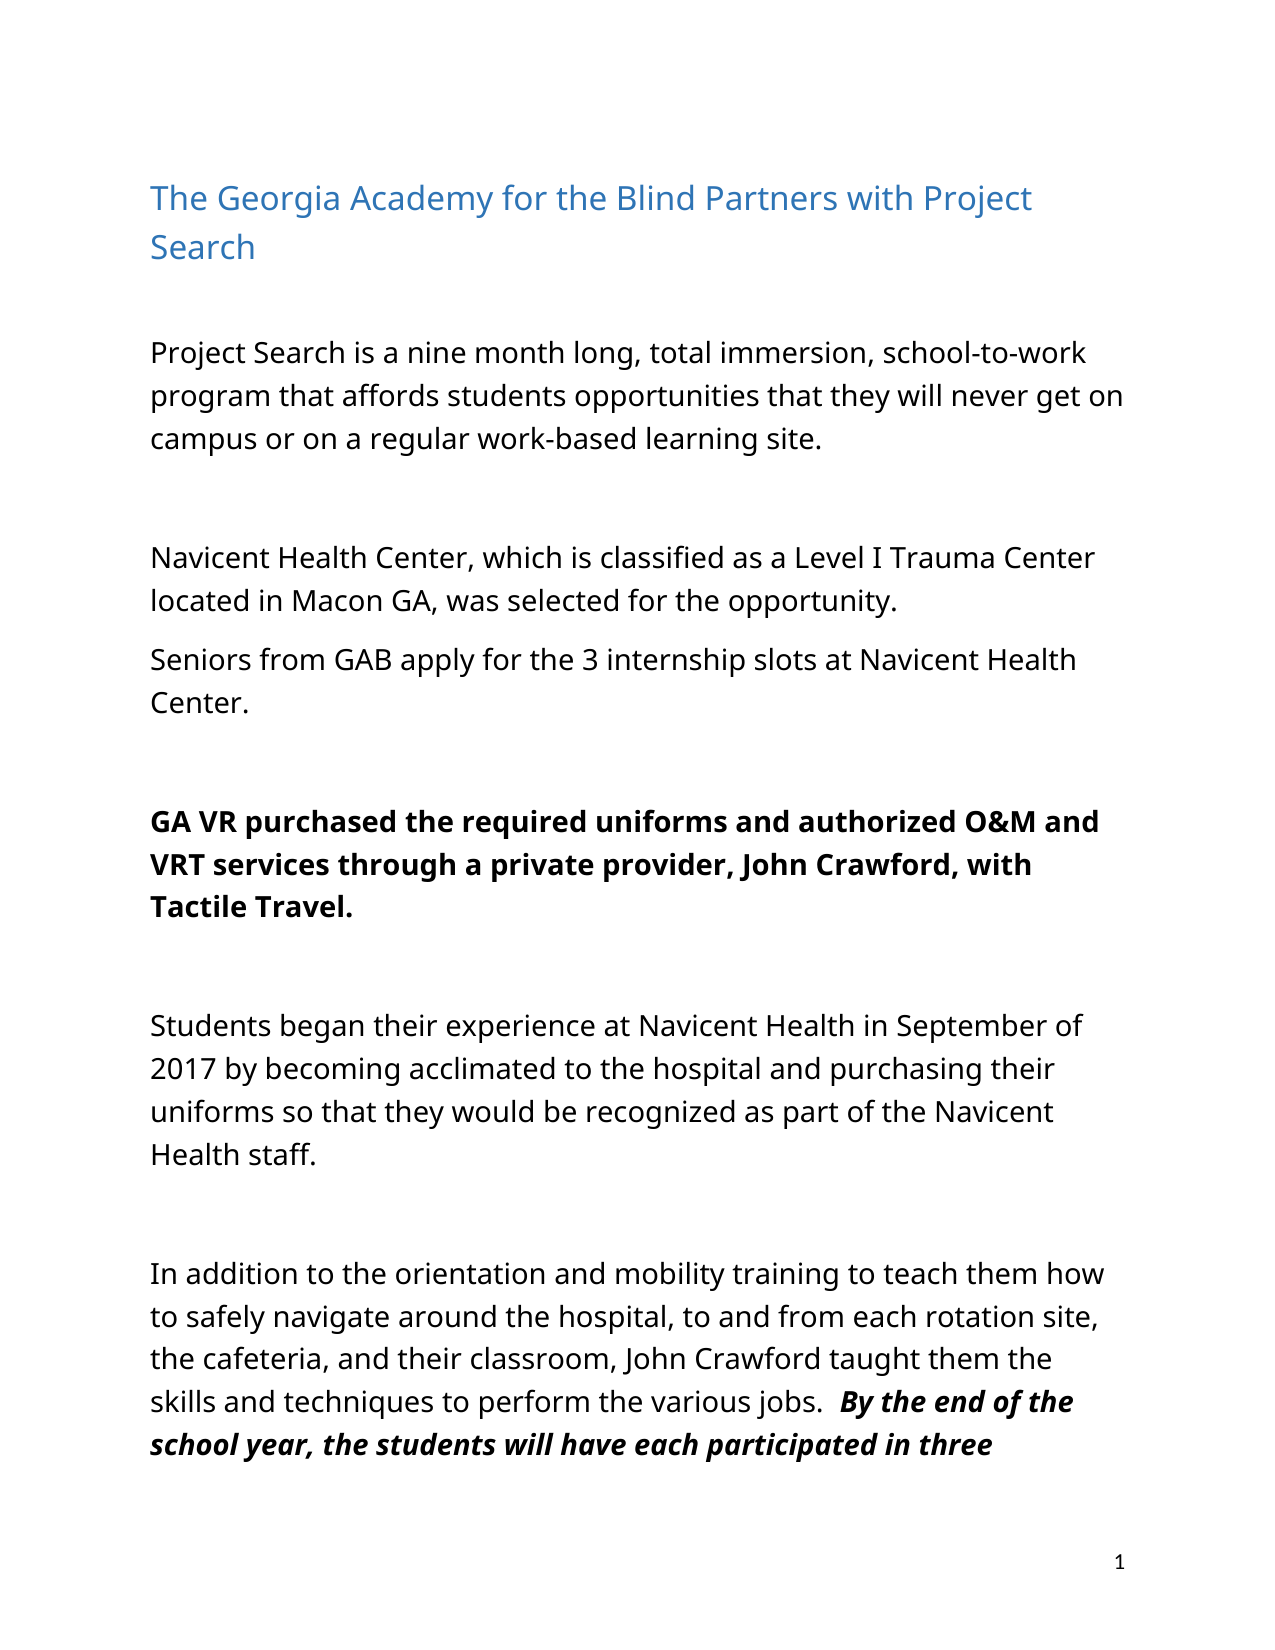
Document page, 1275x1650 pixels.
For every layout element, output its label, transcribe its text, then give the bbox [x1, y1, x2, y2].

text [150, 1253, 1125, 1464]
text Navicent Health Center, which is classified as a Level I Trauma Center located in Macon GA, was selected for the opportunity. [150, 537, 1125, 619]
text Students began their experience at Navicent Health in September of 2017 by becoming acclimated to the hospital and purchasing their uniforms so that they would be recognized as part of the Navicent Health staff. [150, 1006, 1125, 1174]
text Project Search is a nine month long, total immersion, school-to-work program that affords students opportunities that they will never get on campus or on a regular work-based learning site. [150, 332, 1125, 458]
text Seniors from GAB apply for the 3 internship slots at Navicent Health Center. [150, 639, 1125, 722]
text GA VR purchased the required uniforms and authorized O&M and VRT services through a private provider, John Crawford, with Tactile Travel. [150, 801, 1125, 926]
subtitle The Georgia Academy for the Blind Partners with Project Search [150, 175, 1125, 269]
